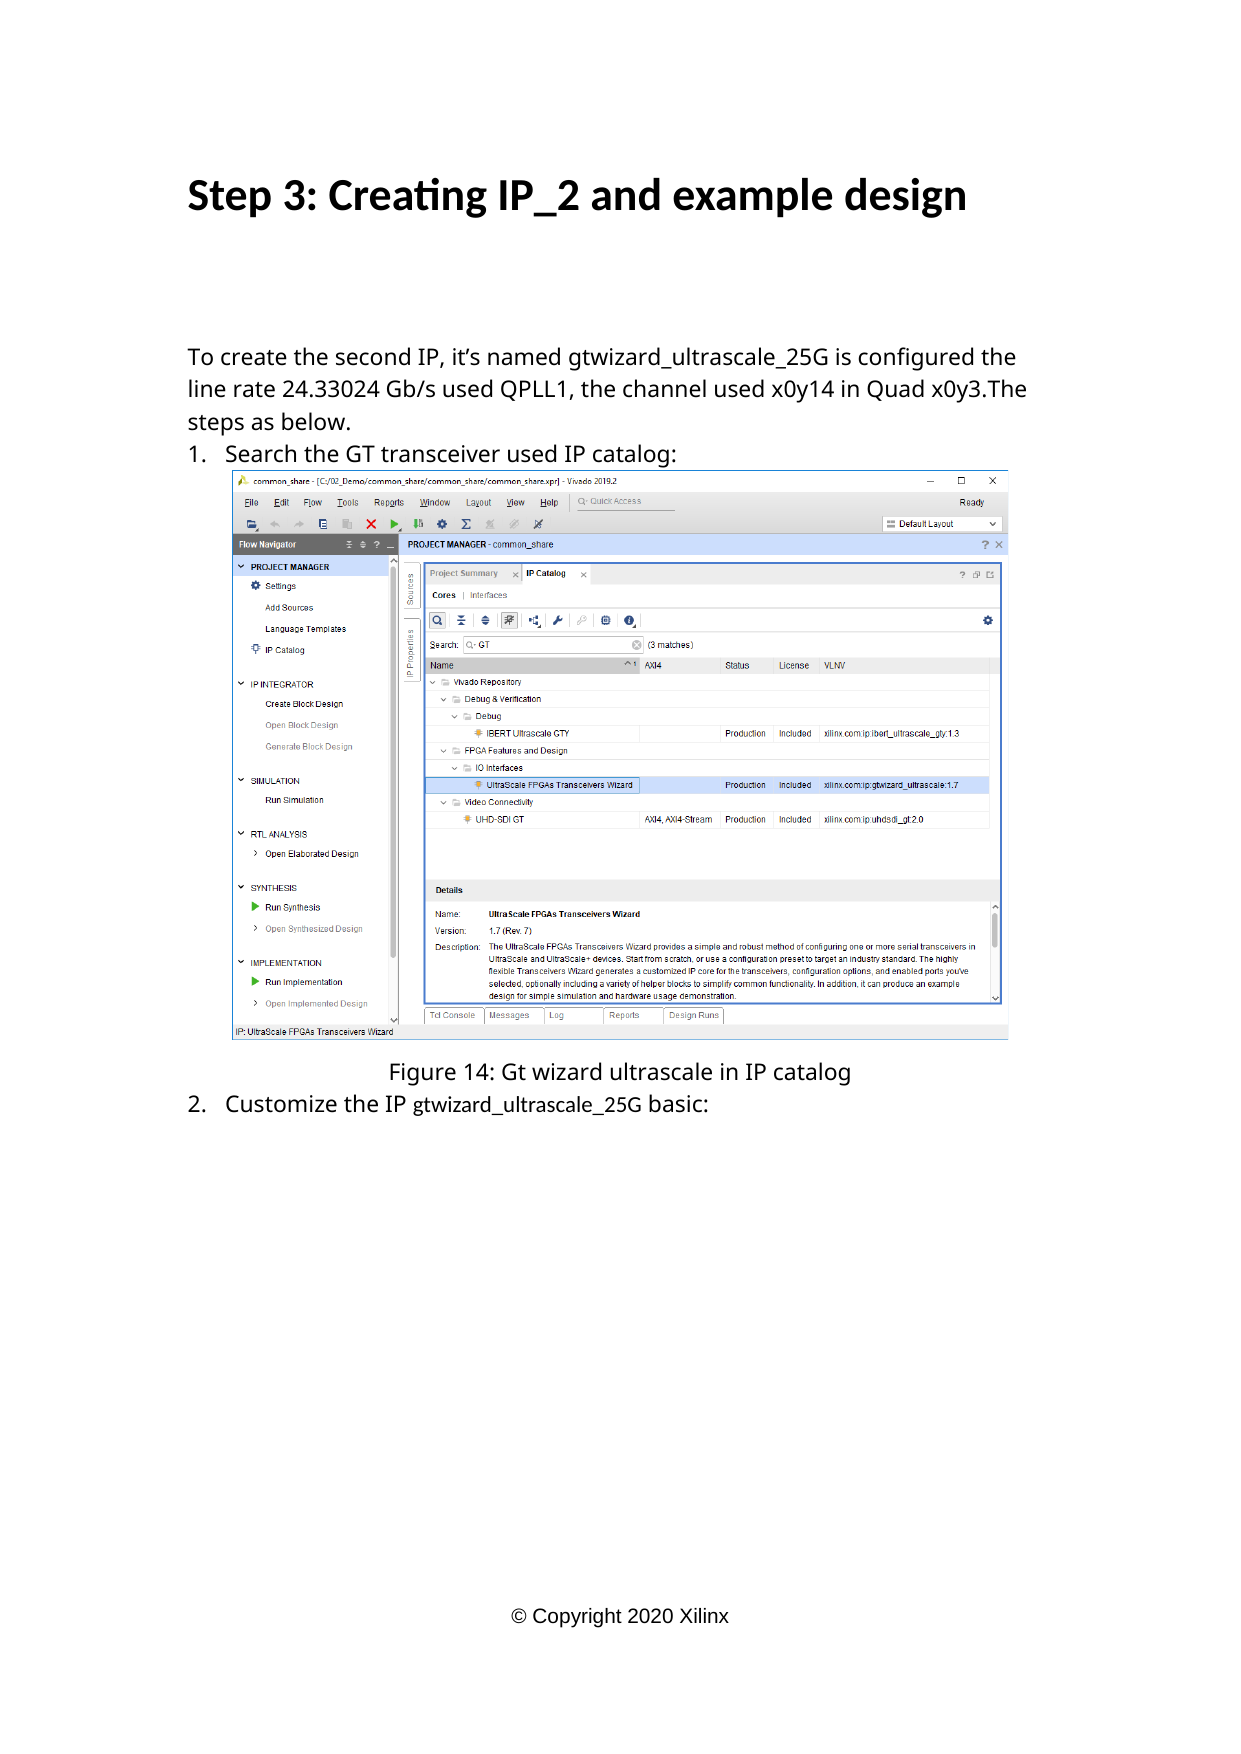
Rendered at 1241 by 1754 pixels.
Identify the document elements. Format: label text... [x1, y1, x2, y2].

list Customize the IP gtwizard_ultrascale_25G basic: [187, 1088, 1053, 1120]
picture [232, 470, 1009, 1040]
list Search the GT transceiver used IP catalog: [187, 438, 1053, 470]
text To create the second IP, it’s named gtwizard_ultrascale_25G is configured the line rate 24.33024 Gb/s used QPLL1, the channel used x0y14 in Quad x0y3.The steps as below. [187, 340, 1053, 438]
text Figure 14: Gt wizard ultrascale in IP catalog [187, 1055, 1053, 1088]
subtitle Step 3: Creating IP_2 and example design [187, 162, 1053, 227]
